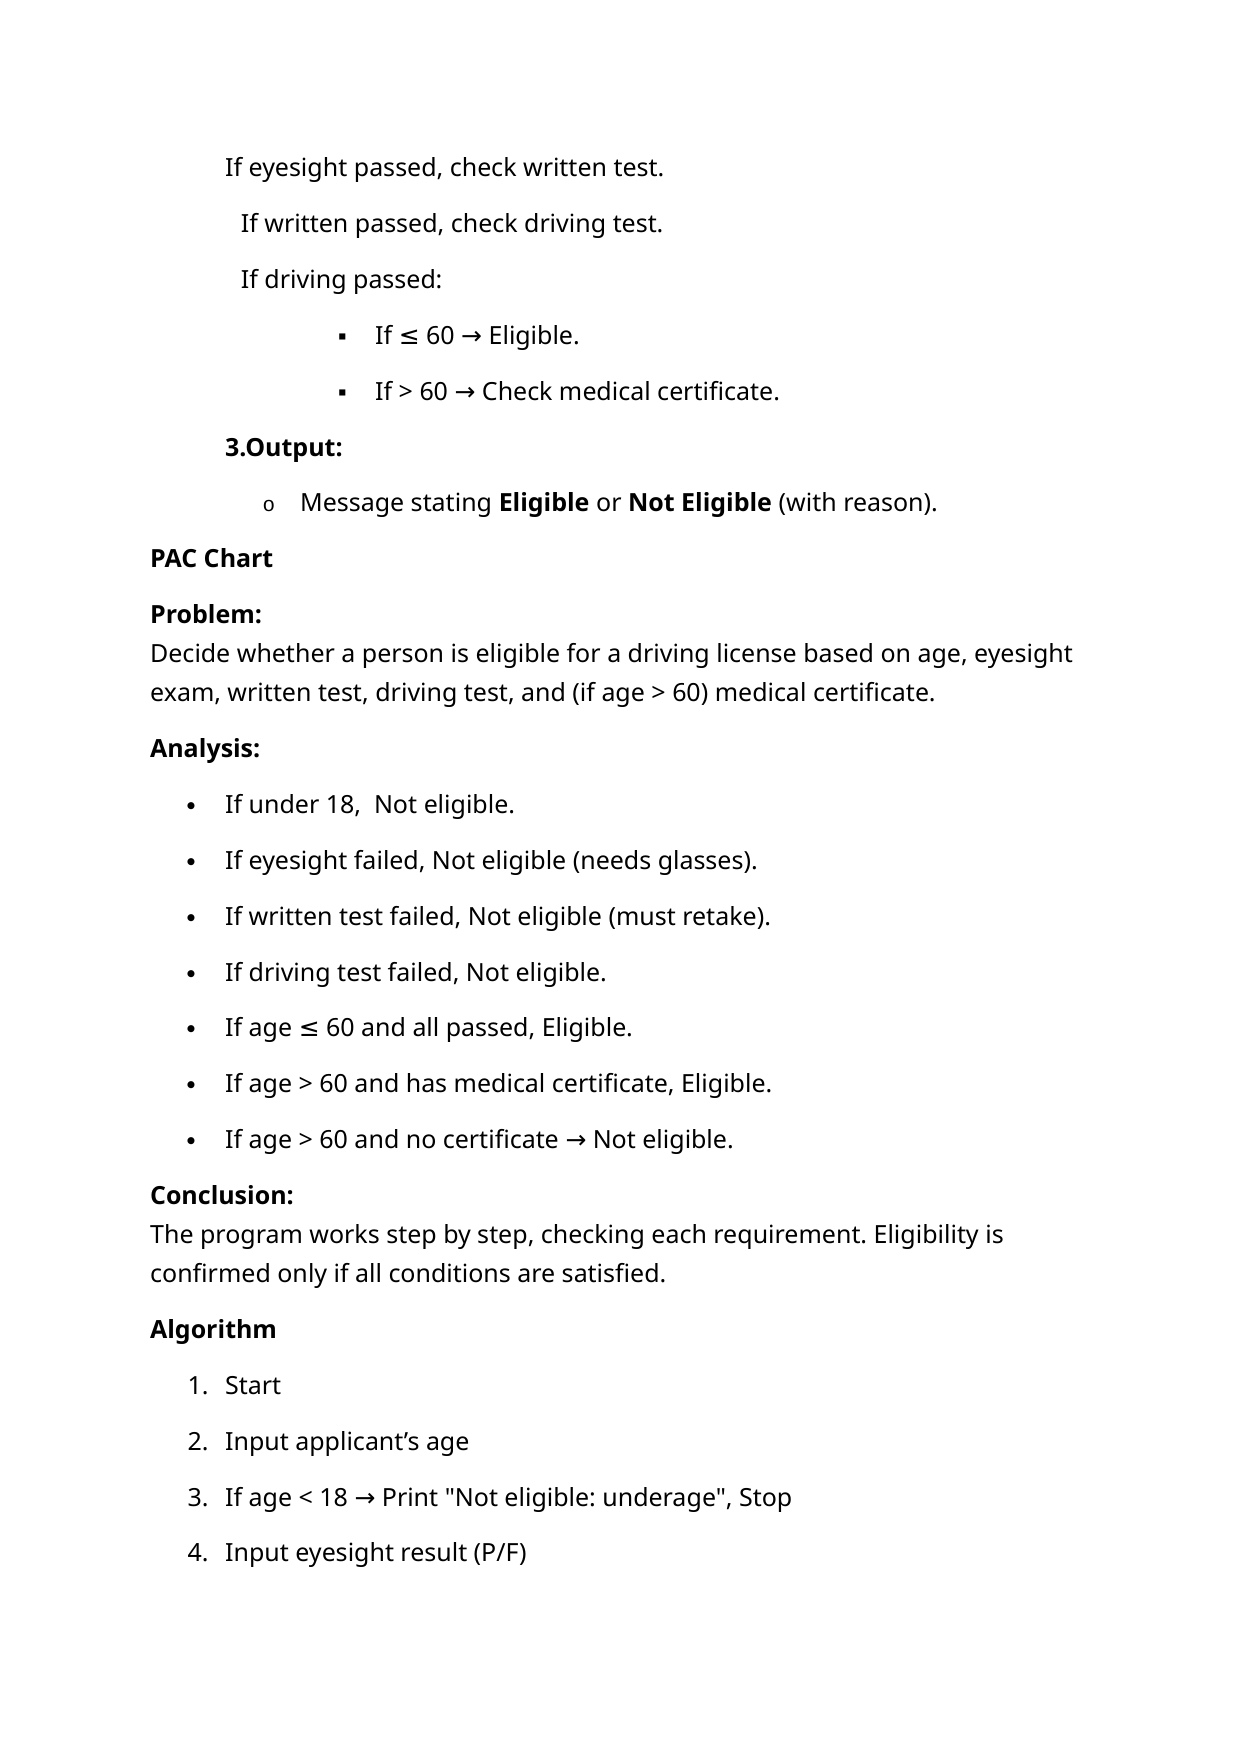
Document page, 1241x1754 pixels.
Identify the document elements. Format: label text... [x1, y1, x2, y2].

text Analysis: [150, 731, 1090, 765]
list If > 60 → Check medical certificate. [337, 373, 1090, 407]
list Start [187, 1367, 1090, 1402]
list If age ≤ 60 and all passed, Eligible. [187, 1010, 1090, 1044]
list Input eyesight result (P/F) [187, 1535, 1090, 1569]
text Algorithm [150, 1312, 1090, 1346]
text Problem: Decide whether a person is eligible for a driving license based on age, eyesight exam, written test, driving test, and (if age > 60) medical certificate. [150, 597, 1090, 709]
text If eyesight passed, check written test. [225, 150, 1090, 184]
list If age > 60 and has medical certificate, Eligible. [187, 1066, 1090, 1100]
text If driving passed: [150, 262, 1090, 296]
list If eyesight failed, Not eligible (needs glasses). [187, 842, 1090, 877]
list Input applicant’s age [187, 1423, 1090, 1457]
text 3.Output: [225, 429, 1090, 463]
list If under 18, Not eligible. [187, 787, 1090, 821]
list If age > 60 and no certificate → Not eligible. [187, 1122, 1090, 1156]
list If written test failed, Not eligible (must retake). [187, 898, 1090, 932]
list If ≤ 60 → Eligible. [337, 317, 1090, 352]
list Message stating Eligible or Not Eligible (with reason). [262, 485, 1090, 519]
list If age < 18 → Print "Not eligible: underage", Stop [187, 1479, 1090, 1513]
text Conclusion: The program works step by step, checking each requirement. Eligibility is confirmed only if all conditions are satisfied. [150, 1177, 1090, 1290]
text PAC Chart [150, 541, 1090, 575]
text If written passed, check driving test. [150, 206, 1090, 240]
list If driving test failed, Not eligible. [187, 954, 1090, 988]
